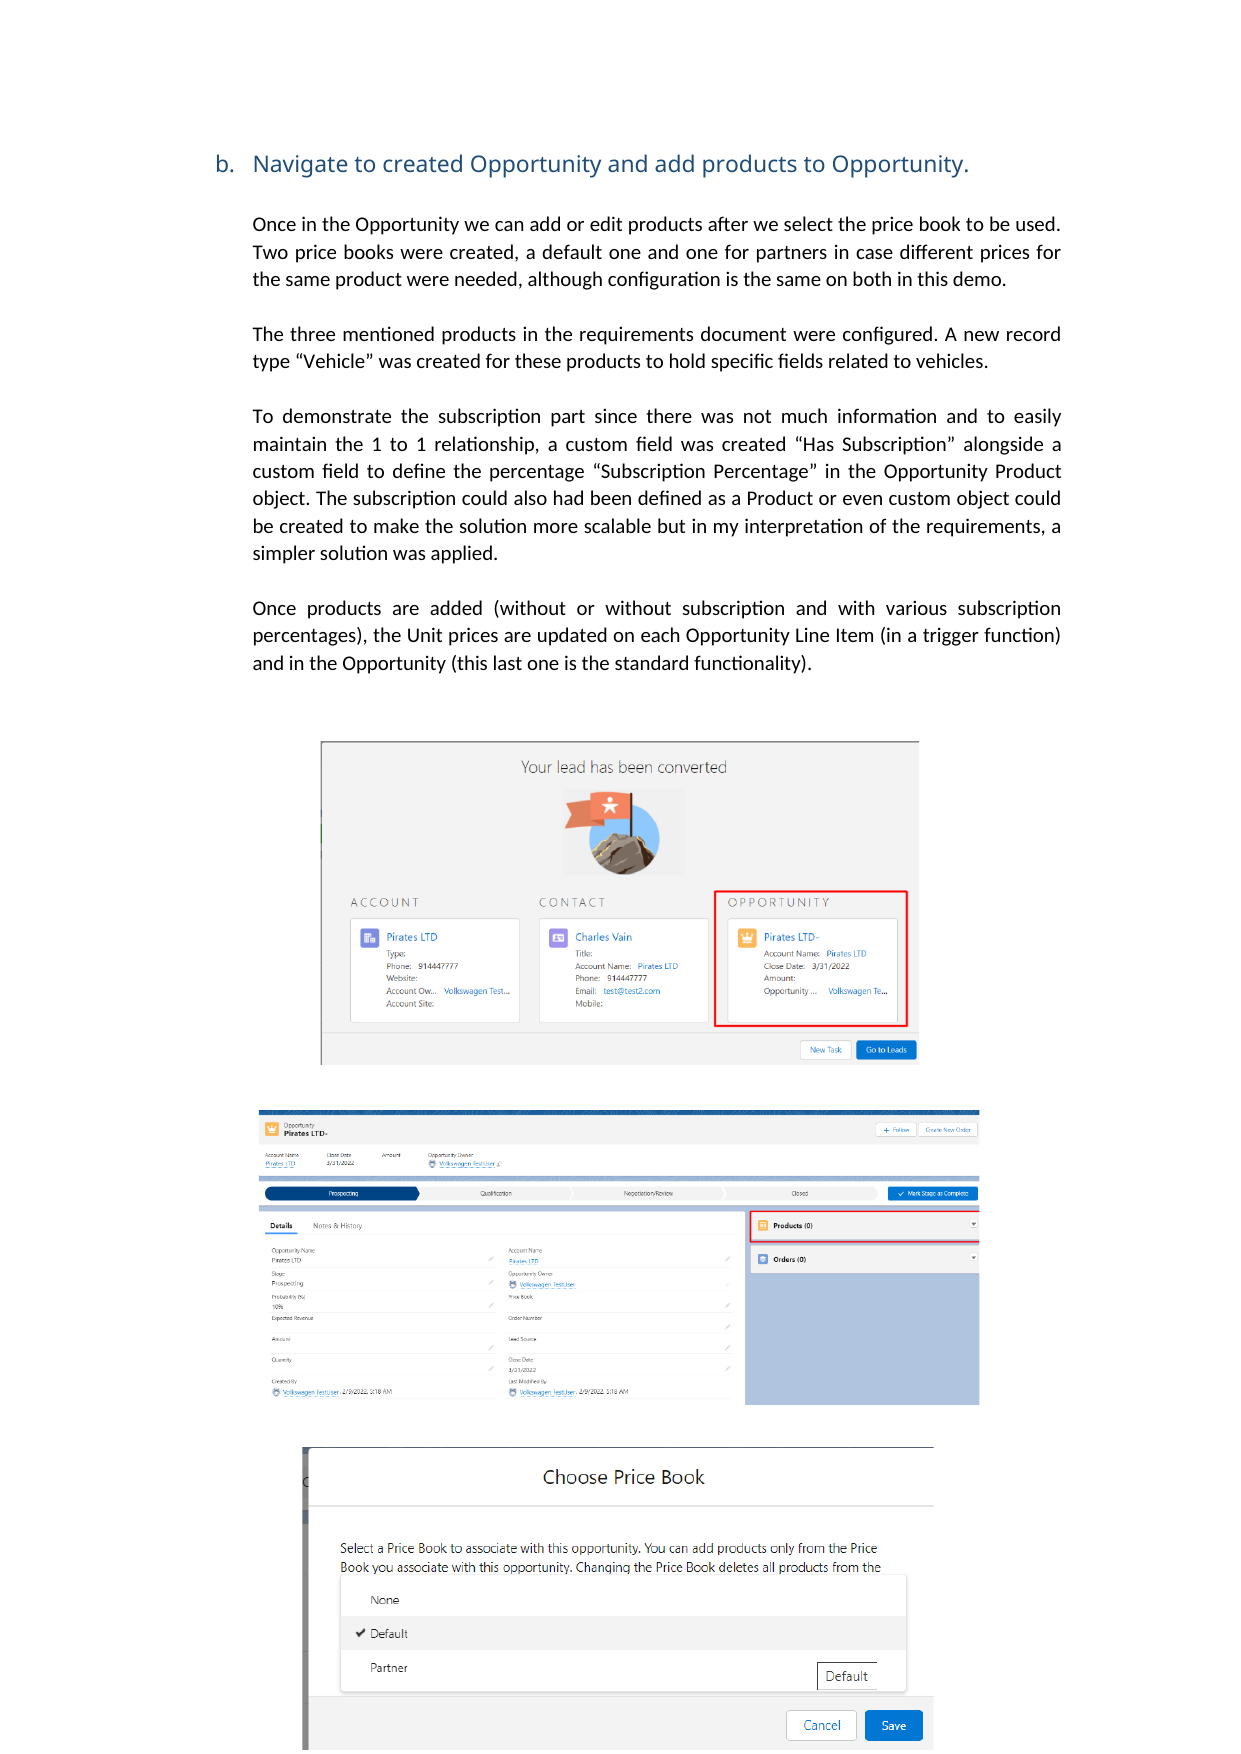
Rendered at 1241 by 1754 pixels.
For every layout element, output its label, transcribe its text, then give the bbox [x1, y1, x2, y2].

subtitle Navigate to created Opportunity and add products to Opportunity. [215, 148, 1063, 179]
picture [319, 741, 919, 1064]
picture [302, 1447, 933, 1750]
picture [257, 1110, 979, 1404]
list The three mentioned products in the requirements document were configured. A new record type “Vehicle” was created for these products to hold specific fields related to vehicles. [252, 321, 1063, 374]
list To demonstrate the subscription part since there was not much information and to easily maintain the 1 to 1 relationship, a custom field was created “Has Subscription” alongside a custom field to define the percentage “Subscription Percentage” in the Opportunity Product object. The subscription could also had been defined as a Product or even custom object could be created to make the solution more scalable but in my interpretation of the requirements, a simpler solution was applied. [252, 403, 1063, 566]
list Once in the Opportunity we can add or edit products after we select the price book to be used. Two price books were created, a default one and one for partners in case different prices for the same product were needed, although configuration is the same on both in this demo. [252, 212, 1063, 292]
list Once products are added (without or without subscription and with various subscription percentages), the Unit prices are updated on each Opportunity Line Item (in a trigger function) and in the Opportunity (this last one is the standard functionality). [252, 595, 1063, 675]
